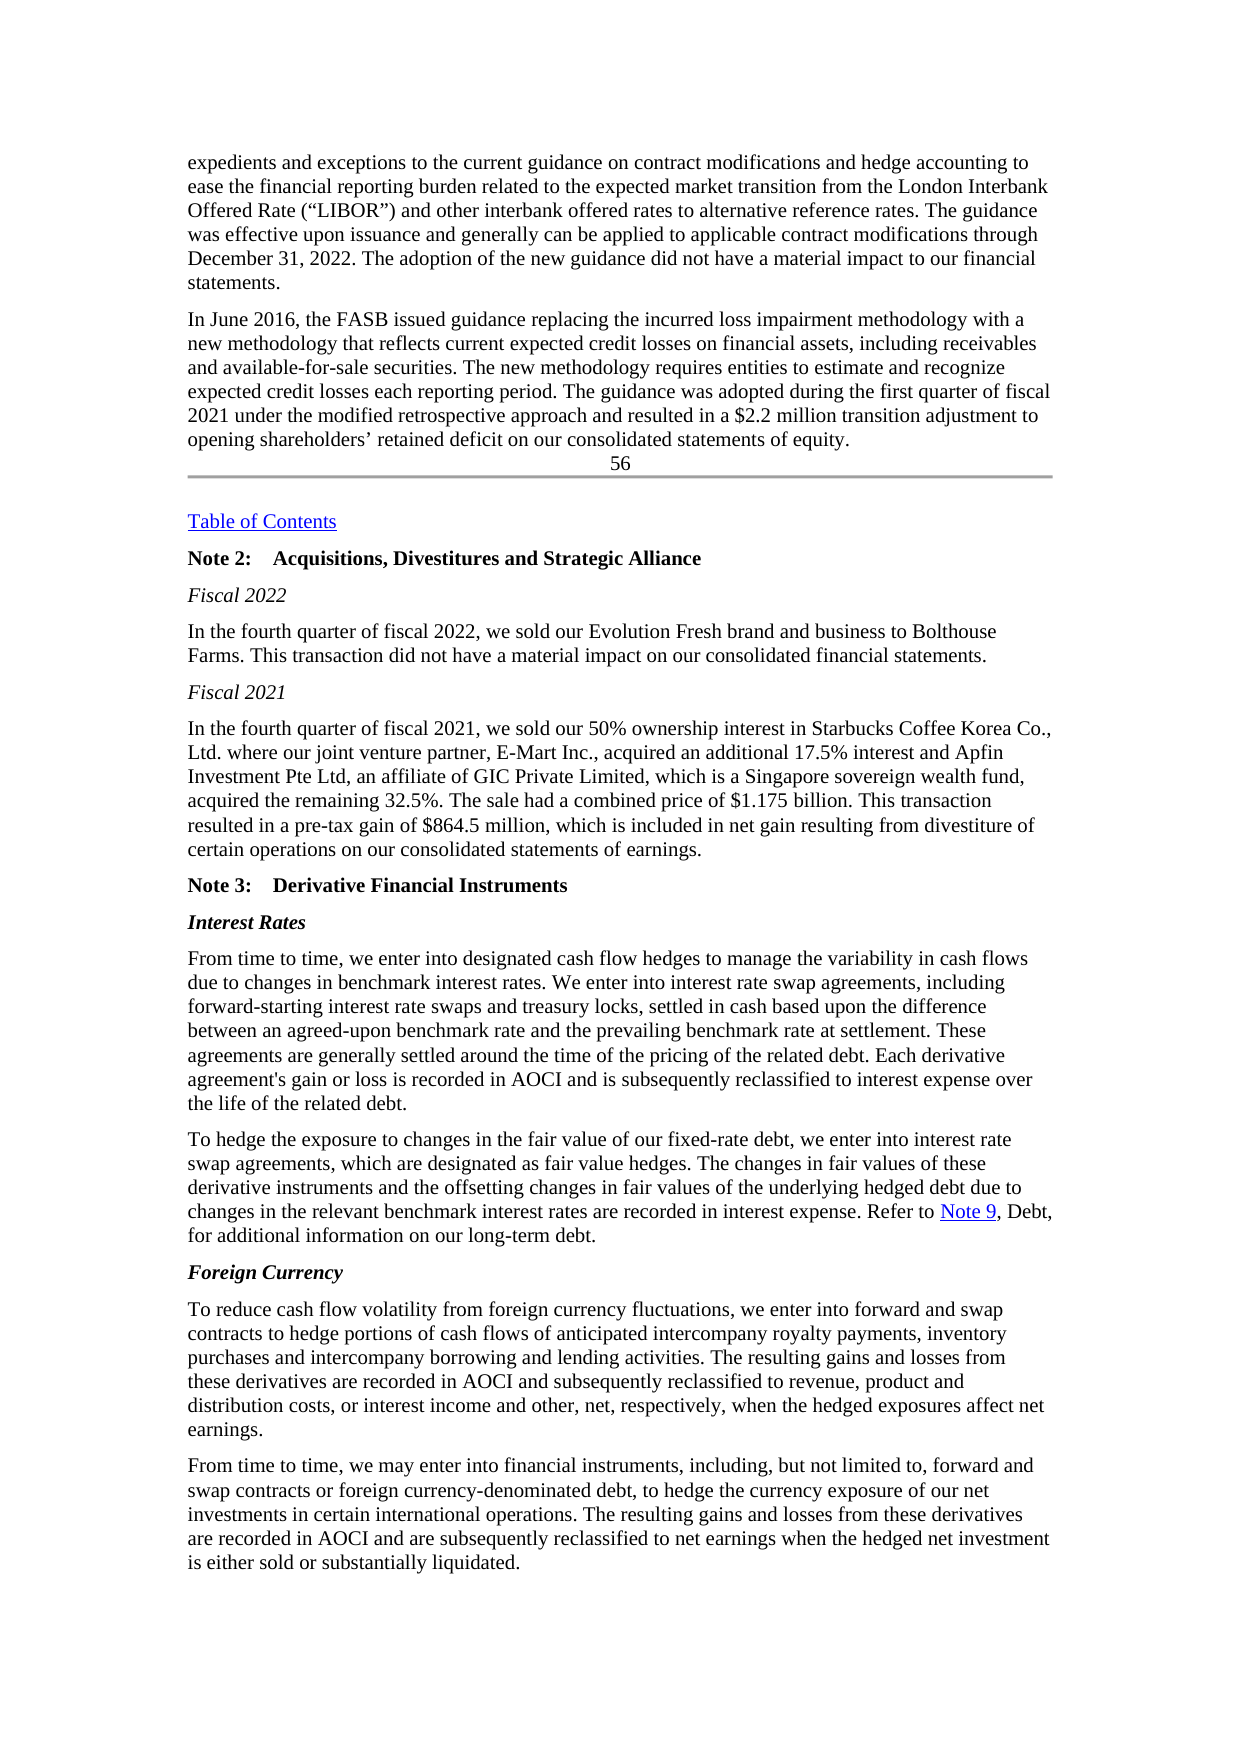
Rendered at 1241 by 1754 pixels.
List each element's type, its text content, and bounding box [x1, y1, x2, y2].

text From time to time, we may enter into financial instruments, including, but not limited to, forward and swap contracts or foreign currency-denominated debt, to hedge the currency exposure of our net investments in certain international operations. The resulting gains and losses from these derivatives are recorded in AOCI and are subsequently reclassified to net earnings when the hedged net investment is either sold or substantially liquidated. [187, 1453, 1053, 1574]
text In the fourth quarter of fiscal 2022, we sold our Evolution Fresh brand and business to Bolthouse Farms. This transaction did not have a material impact on our consolidated financial statements. [187, 619, 1053, 667]
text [187, 150, 1053, 294]
text 56 [187, 451, 1053, 475]
text Interest Rates [187, 910, 1053, 934]
text Table of Contents [187, 509, 1053, 533]
text Note 3: Derivative Financial Instruments [187, 873, 1053, 897]
text To reduce cash flow volatility from foreign currency fluctuations, we enter into forward and swap contracts to hedge portions of cash flows of anticipated intercompany royalty payments, inventory purchases and intercompany borrowing and lending activities. The resulting gains and losses from these derivatives are recorded in AOCI and subsequently reclassified to revenue, product and distribution costs, or interest income and other, net, respectively, when the hedged exposures affect net earnings. [187, 1297, 1053, 1441]
text Note 2: Acquisitions, Divestitures and Strategic Alliance [187, 546, 1053, 570]
text Fiscal 2021 [187, 680, 1053, 704]
text From time to time, we enter into designated cash flow hedges to manage the variability in cash flows due to changes in benchmark interest rates. We enter into interest rate swap agreements, including forward-starting interest rate swaps and treasury locks, settled in cash based upon the difference between an agreed-upon benchmark rate and the prevailing benchmark rate at settlement. These agreements are generally settled around the time of the pricing of the related debt. Each derivative agreement's gain or loss is recorded in AOCI and is subsequently reclassified to interest expense over the life of the related debt. [187, 946, 1053, 1115]
text Fiscal 2022 [187, 582, 1053, 607]
text Foreign Currency [187, 1260, 1053, 1284]
text To hedge the exposure to changes in the fair value of our fixed-rate debt, we enter into interest rate swap agreements, which are designated as fair value hedges. The changes in fair values of these derivative instruments and the offsetting changes in fair values of the underlying hedged debt due to changes in the relevant benchmark interest rates are recorded in interest expense. Refer to Note 9, Debt, for additional information on our long-term debt. [187, 1127, 1053, 1247]
text In the fourth quarter of fiscal 2021, we sold our 50% ownership interest in Starbucks Coffee Korea Co., Ltd. where our joint venture partner, E-Mart Inc., acquired an additional 17.5% interest and Apfin Investment Pte Ltd, an affiliate of GIC Private Limited, which is a Singapore sovereign wealth fund, acquired the remaining 32.5%. The sale had a combined price of $1.175 billion. This transaction resulted in a pre-tax gain of $864.5 million, which is included in net gain resulting from divestiture of certain operations on our consolidated statements of earnings. [187, 716, 1053, 861]
text In June 2016, the FASB issued guidance replacing the incurred loss impairment methodology with a new methodology that reflects current expected credit losses on financial assets, including receivables and available-for-sale securities. The new methodology requires entities to estimate and recognize expected credit losses each reporting period. The guidance was adopted during the first quarter of fiscal 2021 under the modified retrospective approach and resulted in a $2.2 million transition adjustment to opening shareholders’ retained deficit on our consolidated statements of equity. [187, 307, 1053, 451]
